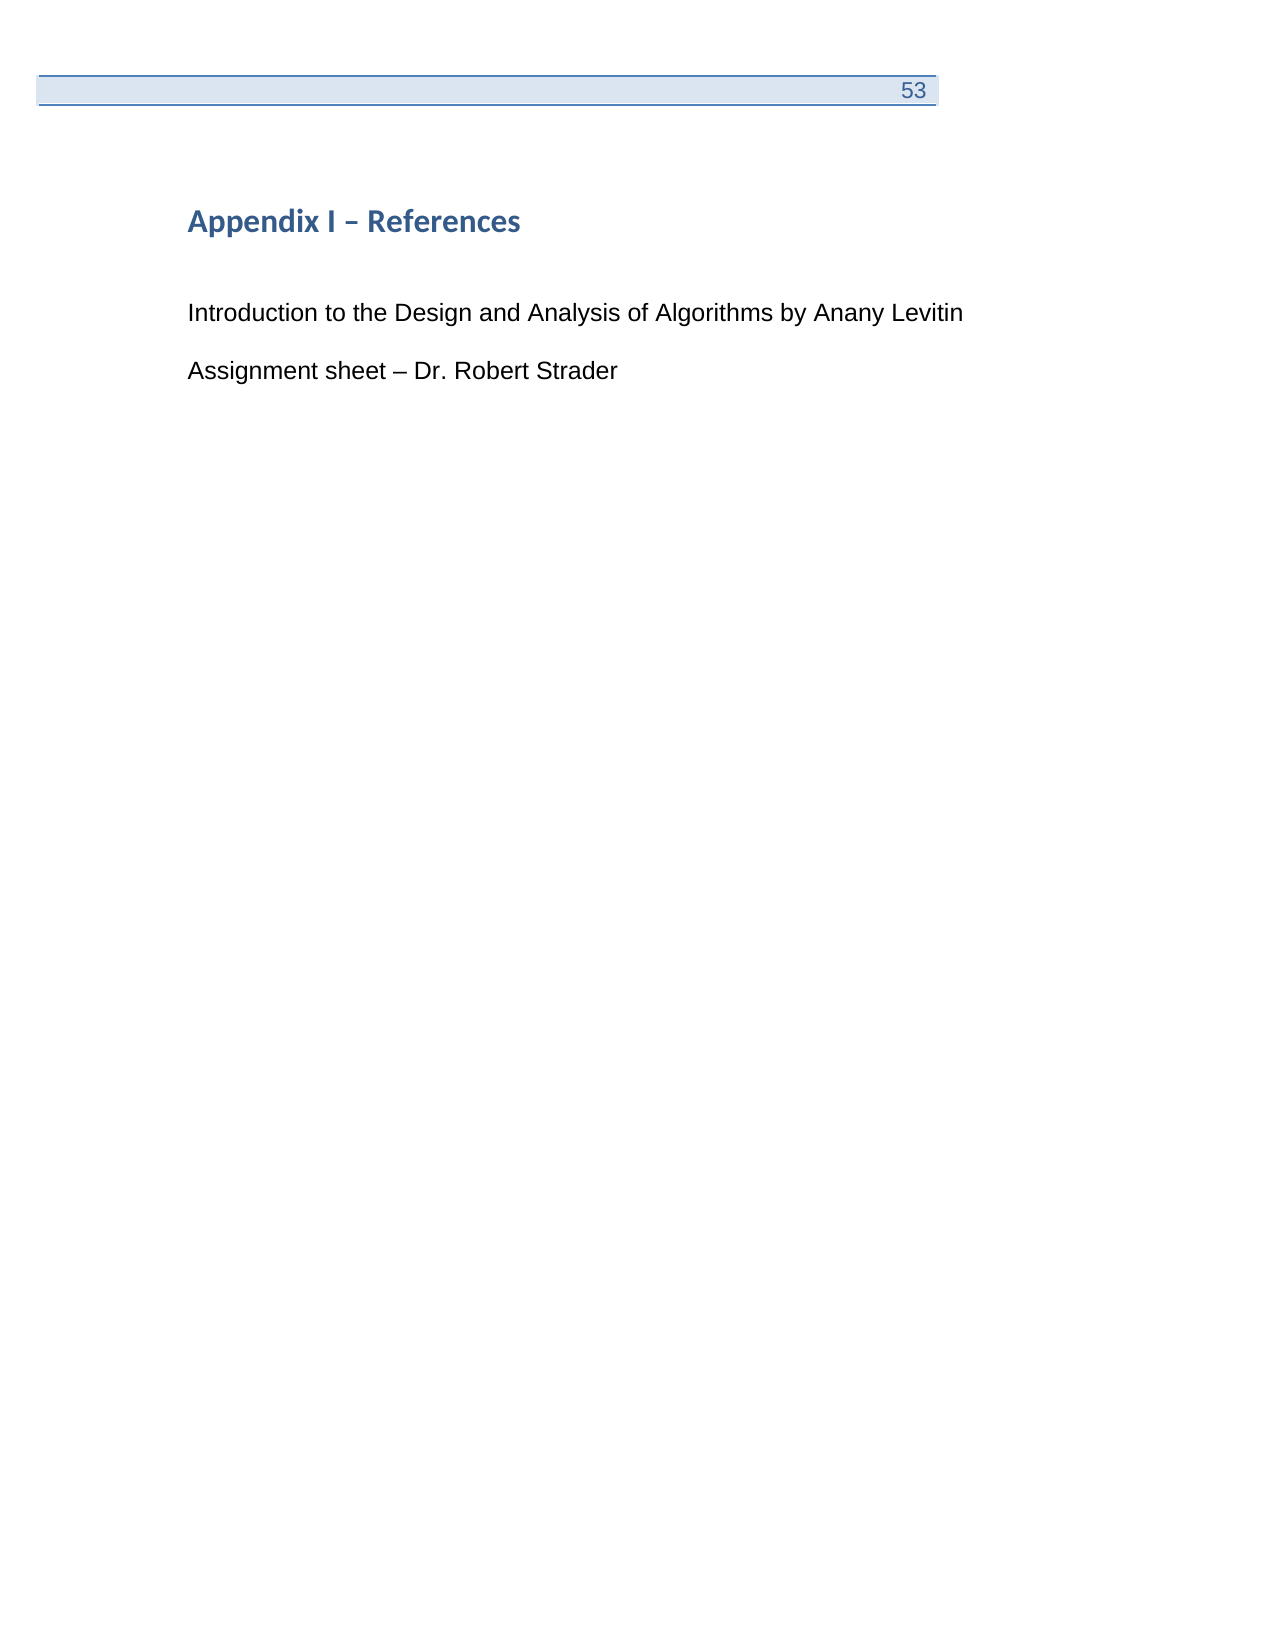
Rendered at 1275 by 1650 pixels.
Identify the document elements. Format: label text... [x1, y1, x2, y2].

subtitle Appendix I – References [187, 200, 1087, 241]
text Introduction to the Design and Analysis of Algorithms by Anany Levitin [187, 298, 1087, 327]
text Assignment sheet – Dr. Robert Strader [187, 356, 1087, 384]
